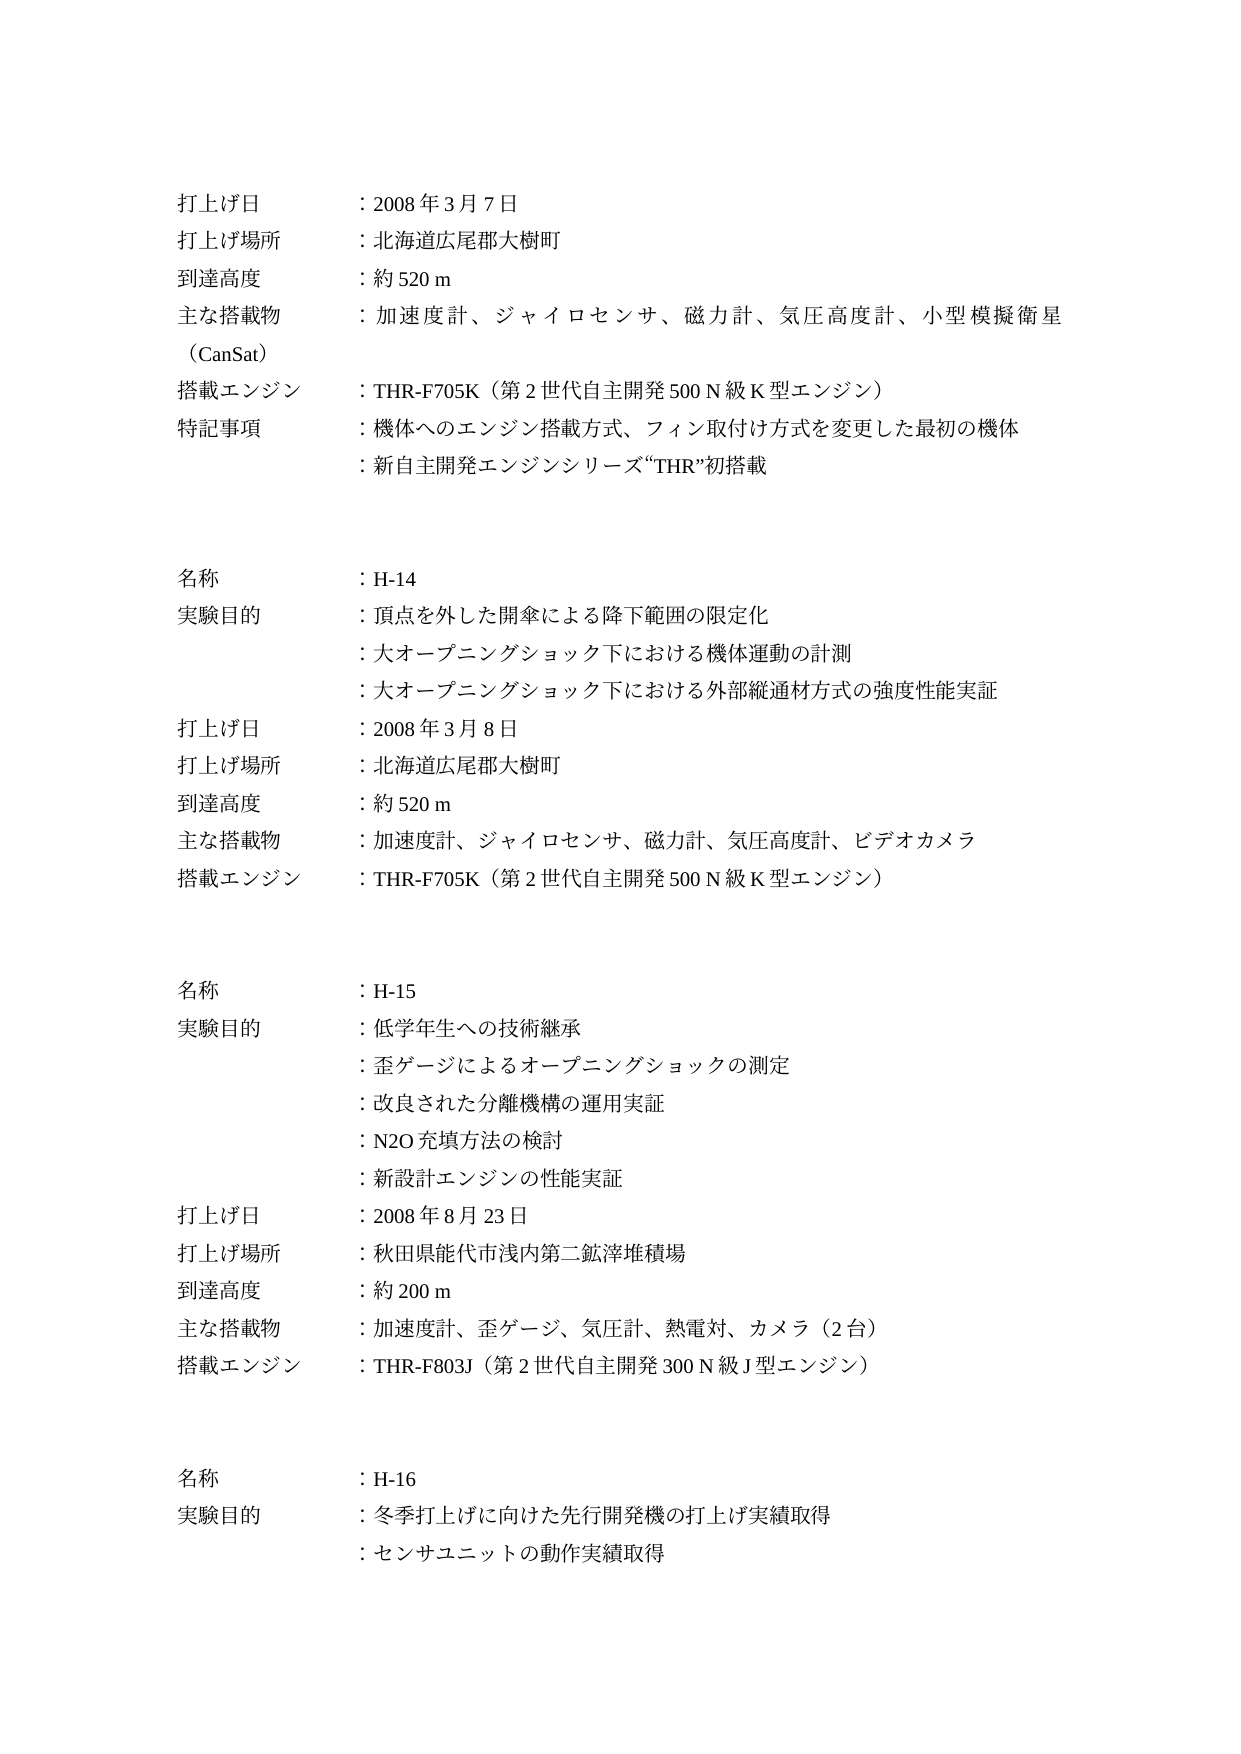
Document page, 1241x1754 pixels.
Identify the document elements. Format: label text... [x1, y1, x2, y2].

text 名称 ：H-14 [177, 558, 1063, 596]
text ：改良された分離機構の運用実証 [265, 1083, 1063, 1121]
text ：新設計エンジンの性能実証 [265, 1158, 1063, 1196]
text 打上げ日 ：2008年3月7日 [177, 183, 1063, 221]
text 実験目的 ：冬季打上げに向けた先行開発機の打上げ実績取得 [177, 1496, 1063, 1533]
text 特記事項 ：機体へのエンジン搭載方式、フィン取付け方式を変更した最初の機体 [177, 408, 1063, 446]
text 打上げ日 ：2008年8月23日 [177, 1196, 1063, 1233]
text 搭載エンジン ：THR-F803J（第2世代自主開発300 N級J型エンジン） [177, 1346, 1063, 1383]
text 主な搭載物 ：加速度計、ジャイロセンサ、磁力計、気圧高度計、ビデオカメラ [177, 821, 1063, 858]
text 実験目的 ：頂点を外した開傘による降下範囲の限定化 [177, 596, 1063, 633]
text ：センサユニットの動作実績取得 [265, 1533, 1063, 1571]
text 到達高度 ：約520 m [177, 783, 1063, 821]
text ：歪ゲージによるオープニングショックの測定 [265, 1046, 1063, 1083]
text 実験目的 ：低学年生への技術継承 [177, 1008, 1063, 1046]
text 名称 ：H-15 [177, 971, 1063, 1008]
text 搭載エンジン ：THR-F705K（第2世代自主開発500 N級K型エンジン） [177, 371, 1063, 408]
text 搭載エンジン ：THR-F705K（第2世代自主開発500 N級K型エンジン） [177, 858, 1063, 896]
text 打上げ場所 ：秋田県能代市浅内第二鉱滓堆積場 [177, 1233, 1063, 1271]
text 主な搭載物 ：加速度計、ジャイロセンサ、磁力計、気圧高度計、小型模擬衛星（CanSat） [177, 296, 1063, 371]
text ：新自主開発エンジンシリーズ“THR”初搭載 [177, 446, 1063, 483]
text 主な搭載物 ：加速度計、歪ゲージ、気圧計、熱電対、カメラ（2台） [177, 1308, 1063, 1346]
text 名称 ：H-16 [177, 1458, 1063, 1496]
text 到達高度 ：約200 m [177, 1271, 1063, 1308]
text 打上げ日 ：2008年3月8日 [177, 708, 1063, 746]
text 打上げ場所 ：北海道広尾郡大樹町 [177, 746, 1063, 783]
text ：大オープニングショック下における外部縦通材方式の強度性能実証 [265, 671, 1063, 708]
text 打上げ場所 ：北海道広尾郡大樹町 [177, 221, 1063, 258]
text ：大オープニングショック下における機体運動の計測 [265, 633, 1063, 671]
text 到達高度 ：約520 m [177, 258, 1063, 296]
text ：N2O充填方法の検討 [265, 1121, 1063, 1158]
